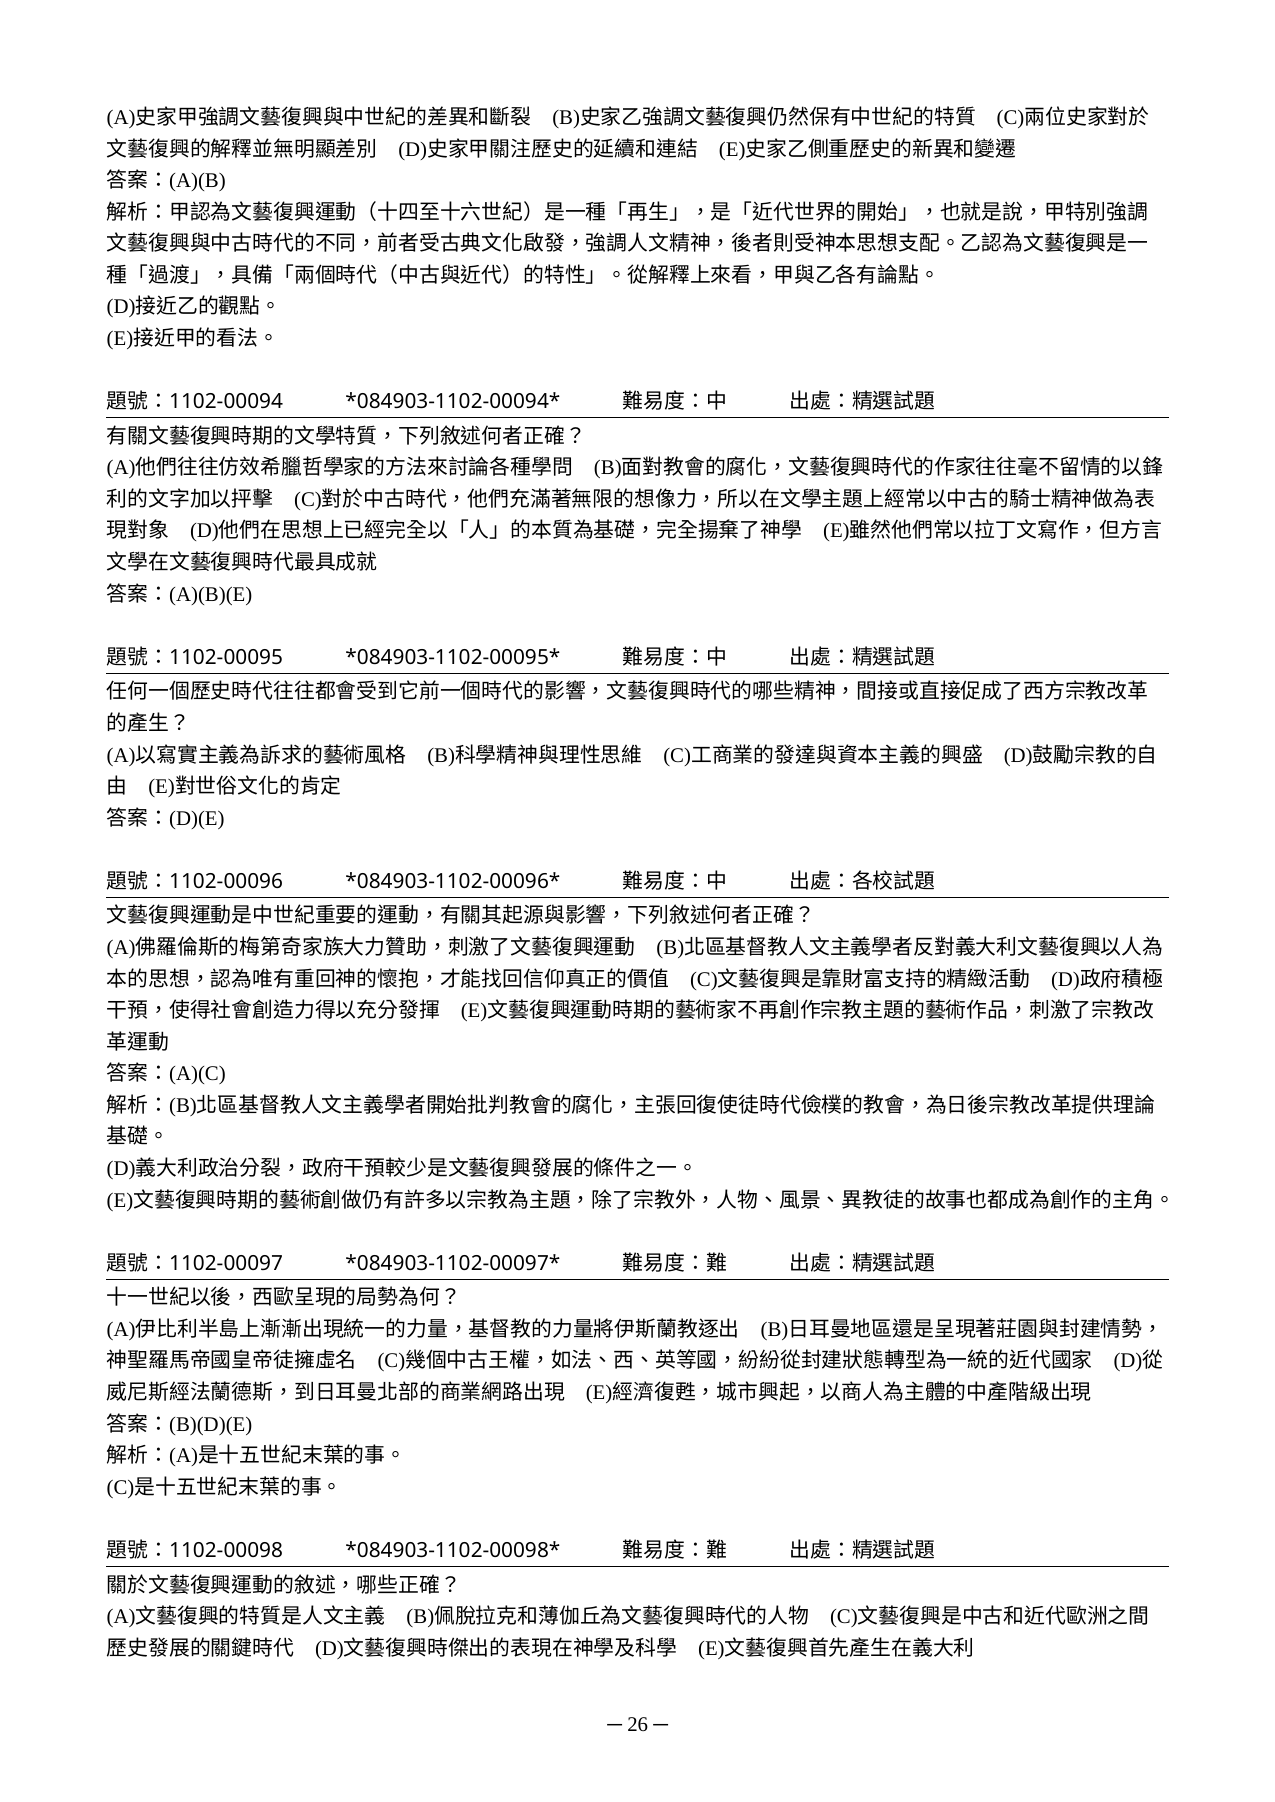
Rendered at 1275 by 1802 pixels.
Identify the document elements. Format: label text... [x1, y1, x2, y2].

text 題號：1102-00098 *084903-1102-00098* 難易度：難 出處：精選試題 [106, 1532, 1169, 1566]
text 關於文藝復興運動的敘述，哪些正確？ (A)文藝復興的特質是人文主義 (B)佩脫拉克和薄伽丘為文藝復興時代的人物 (C)文藝復興是中古和近代歐洲之間歷史發展的關鍵時代 (D)文藝復興時傑出的表現在神學及科學 (E)文藝復興首先產生在義大利 [106, 1567, 1169, 1662]
text 題號：1102-00094 *084903-1102-00094* 難易度：中 出處：精選試題 [106, 384, 1169, 417]
text 解析：甲認為文藝復興運動（十四至十六世紀）是一種「再生」，是「近代世界的開始」，也就是說，甲特別強調文藝復興與中古時代的不同，前者受古典文化啟發，強調人文精神，後者則受神本思想支配。乙認為文藝復興是一種「過渡」，具備「兩個時代（中古與近代）的特性」。從解釋上來看，甲與乙各有論點。 (D)接近乙的觀點。 (E)接近甲的看法。 [106, 194, 1169, 352]
text 文藝復興運動是中世紀重要的運動，有關其起源與影響，下列敘述何者正確？ (A)佛羅倫斯的梅第奇家族大力贊助，刺激了文藝復興運動 (B)北區基督教人文主義學者反對義大利文藝復興以人為本的思想，認為唯有重回神的懷抱，才能找回信仰真正的價值 (C)文藝復興是靠財富支持的精緻活動 (D)政府積極干預，使得社會創造力得以充分發揮 (E)文藝復興運動時期的藝術家不再創作宗教主題的藝術作品，刺激了宗教改革運動 [106, 898, 1169, 1056]
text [106, 100, 1169, 163]
text 任何一個歷史時代往往都會受到它前一個時代的影響，文藝復興時代的哪些精神，間接或直接促成了西方宗教改革的產生？ (A)以寫實主義為訴求的藝術風格 (B)科學精神與理性思維 (C)工商業的發達與資本主義的興盛 (D)鼓勵宗教的自由 (E)對世俗文化的肯定 [106, 674, 1169, 800]
text 答案：(A)(C) [106, 1056, 1169, 1087]
text 答案：(B)(D)(E) [106, 1406, 1169, 1438]
text 題號：1102-00095 *084903-1102-00095* 難易度：中 出處：精選試題 [106, 639, 1169, 673]
text 十一世紀以後，西歐呈現的局勢為何？ (A)伊比利半島上漸漸出現統一的力量，基督教的力量將伊斯蘭教逐出 (B)日耳曼地區還是呈現著莊園與封建情勢，神聖羅馬帝國皇帝徒擁虛名 (C)幾個中古王權，如法、西、英等國，紛紛從封建狀態轉型為一統的近代國家 (D)從威尼斯經法蘭德斯，到日耳曼北部的商業網路出現 (E)經濟復甦，城市興起，以商人為主體的中產階級出現 [106, 1280, 1169, 1406]
text 有關文藝復興時期的文學特質，下列敘述何者正確？ (A)他們往往仿效希臘哲學家的方法來討論各種學問 (B)面對教會的腐化，文藝復興時代的作家往往毫不留情的以鋒利的文字加以抨擊 (C)對於中古時代，他們充滿著無限的想像力，所以在文學主題上經常以中古的騎士精神做為表現對象 (D)他們在思想上已經完全以「人」的本質為基礎，完全揚棄了神學 (E)雖然他們常以拉丁文寫作，但方言文學在文藝復興時代最具成就 [106, 418, 1169, 576]
text 答案：(A)(B) [106, 163, 1169, 194]
text 解析：(B)北區基督教人文主義學者開始批判教會的腐化，主張回復使徒時代儉樸的教會，為日後宗教改革提供理論基礎。 (D)義大利政治分裂，政府干預較少是文藝復興發展的條件之一。 (E)文藝復興時期的藝術創做仍有許多以宗教為主題，除了宗教外，人物、風景、異教徒的故事也都成為創作的主角。 [106, 1087, 1169, 1214]
text 解析：(A)是十五世紀末葉的事。 (C)是十五世紀末葉的事。 [106, 1438, 1169, 1501]
text 答案：(A)(B)(E) [106, 576, 1169, 608]
text 題號：1102-00096 *084903-1102-00096* 難易度：中 出處：各校試題 [106, 863, 1169, 897]
text 題號：1102-00097 *084903-1102-00097* 難易度：難 出處：精選試題 [106, 1245, 1169, 1279]
text 答案：(D)(E) [106, 800, 1169, 832]
